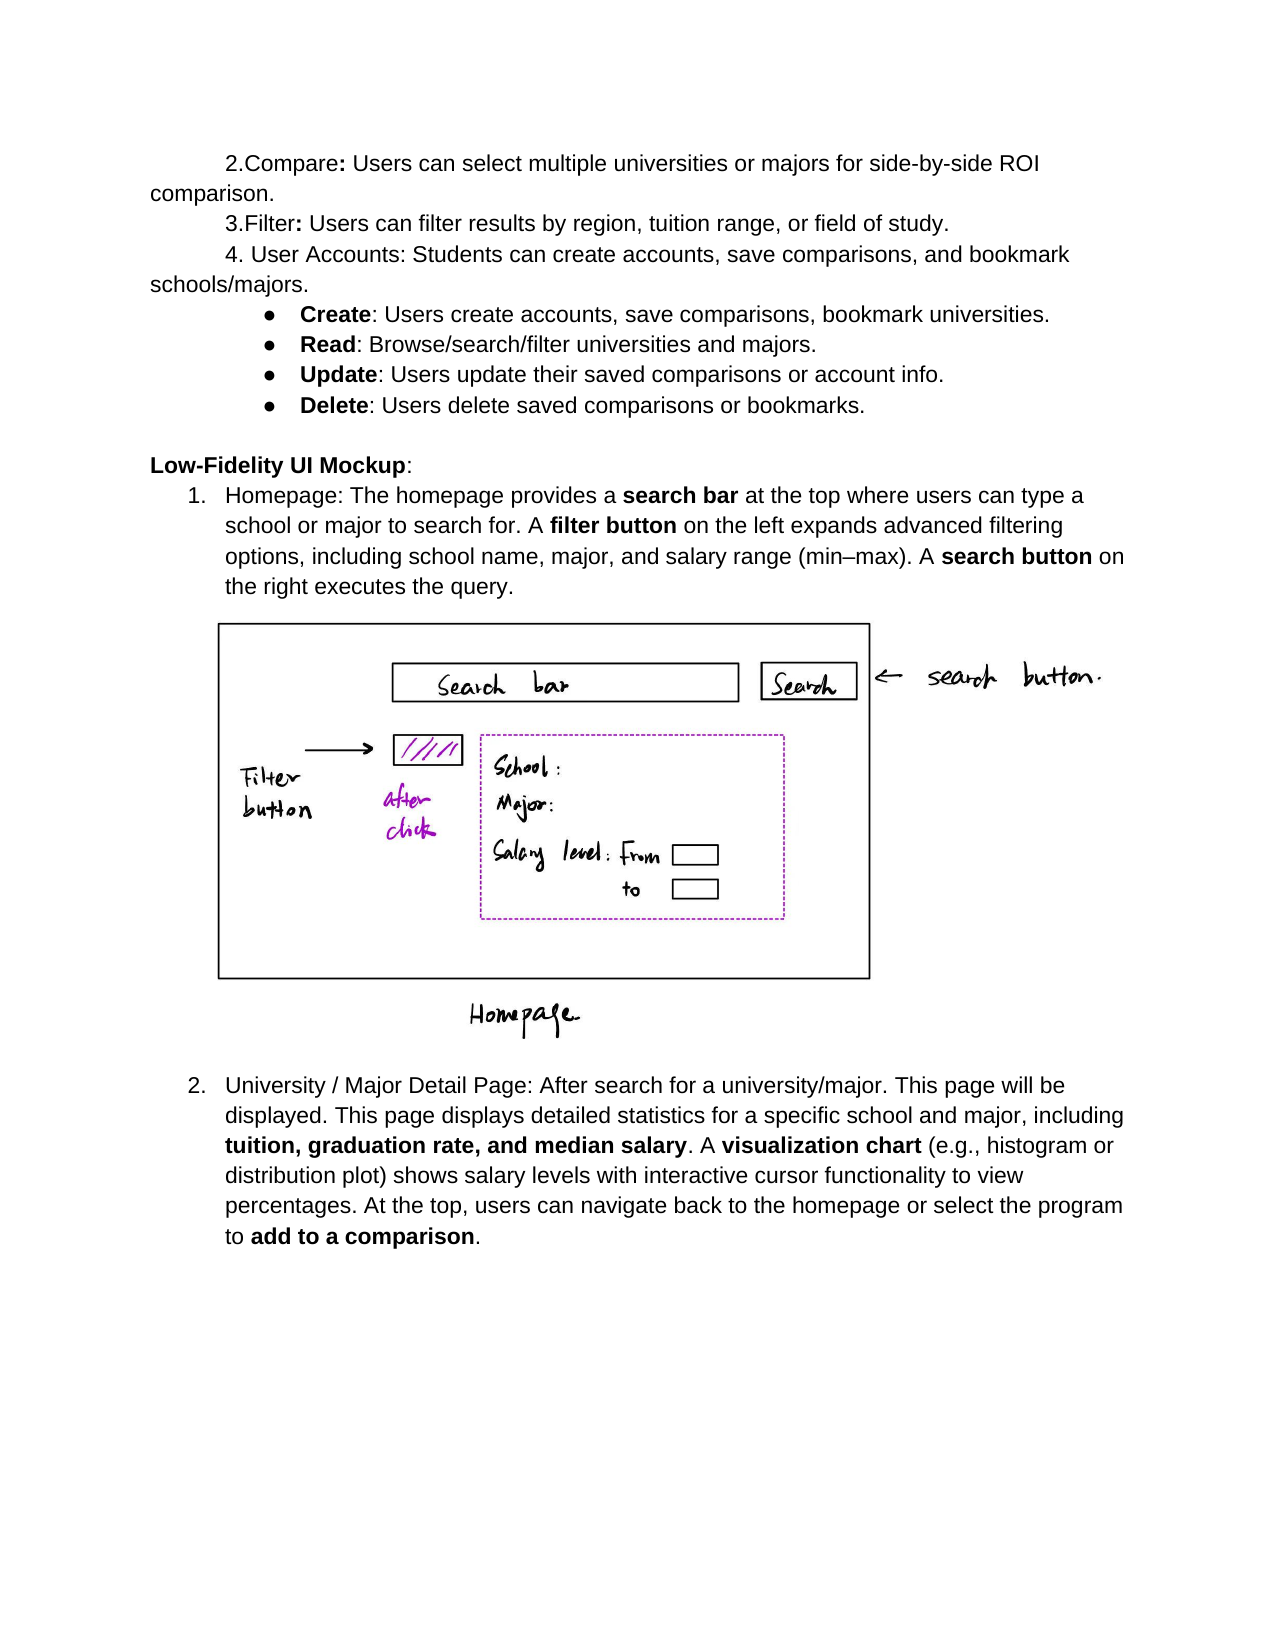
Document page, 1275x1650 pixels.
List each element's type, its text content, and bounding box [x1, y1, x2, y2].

list Create: Users create accounts, save comparisons, bookmark universities. [262, 301, 1125, 327]
text 3.Filter: Users can filter results by region, tuition range, or field of study. [150, 210, 1125, 237]
text 2.Compare: Users can select multiple universities or majors for side-by-side ROI comparison. [150, 150, 1125, 207]
list Read: Browse/search/filter universities and majors. [262, 331, 1125, 358]
text 4. User Accounts: Students can create accounts, save comparisons, and bookmark schools/majors. [150, 241, 1125, 297]
text Low-Fidelity UI Mockup: [150, 452, 1125, 478]
list Homepage: The homepage provides a search bar at the top where users can type a school or major to search for. A filter button on the left expands advanced filtering options, including school name, major, and salary range (min–max). A search button on the right executes the query. [187, 482, 1125, 599]
picture [150, 603, 1125, 1068]
list Delete: Users delete saved comparisons or bookmarks. [262, 392, 1125, 418]
list Update: Users update their saved comparisons or account info. [262, 361, 1125, 388]
